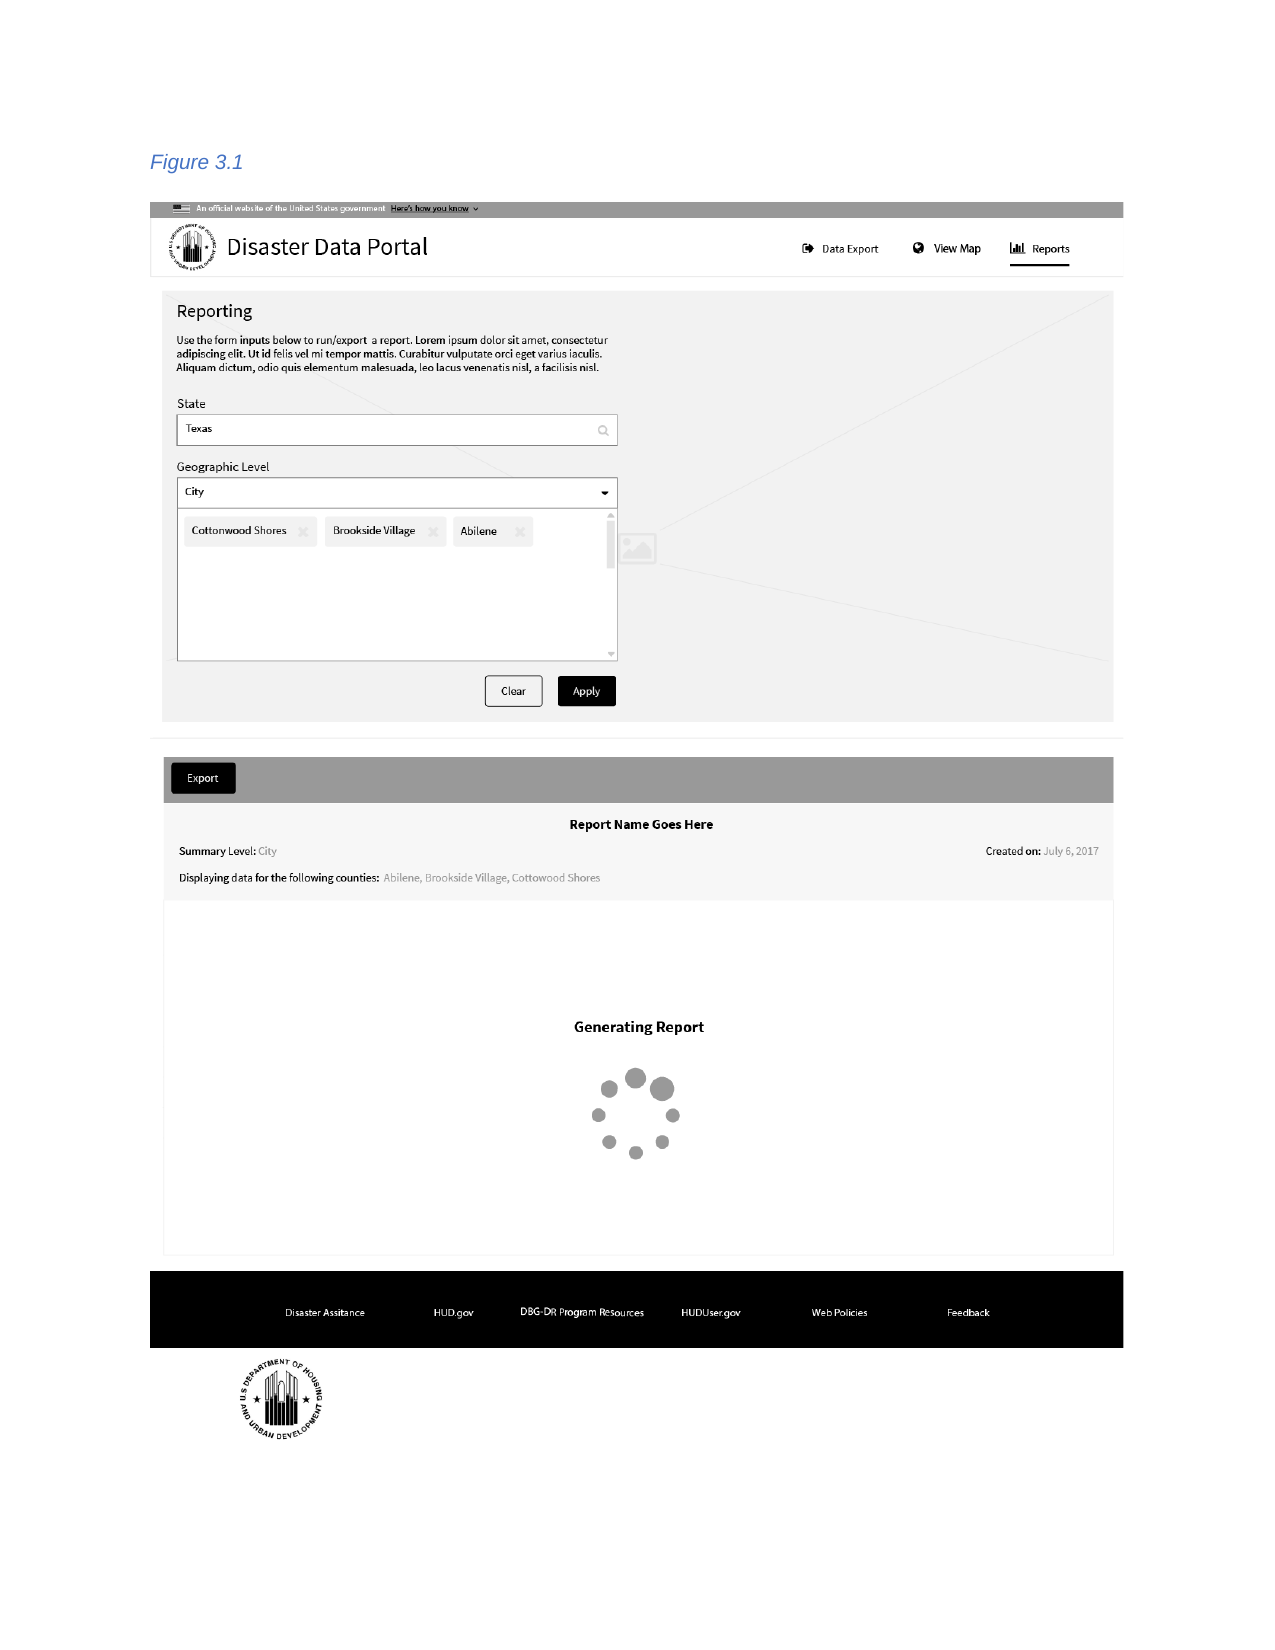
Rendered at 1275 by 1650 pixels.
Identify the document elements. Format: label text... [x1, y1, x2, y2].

text Figure 3.1 [150, 150, 1125, 174]
picture [150, 202, 1124, 1474]
